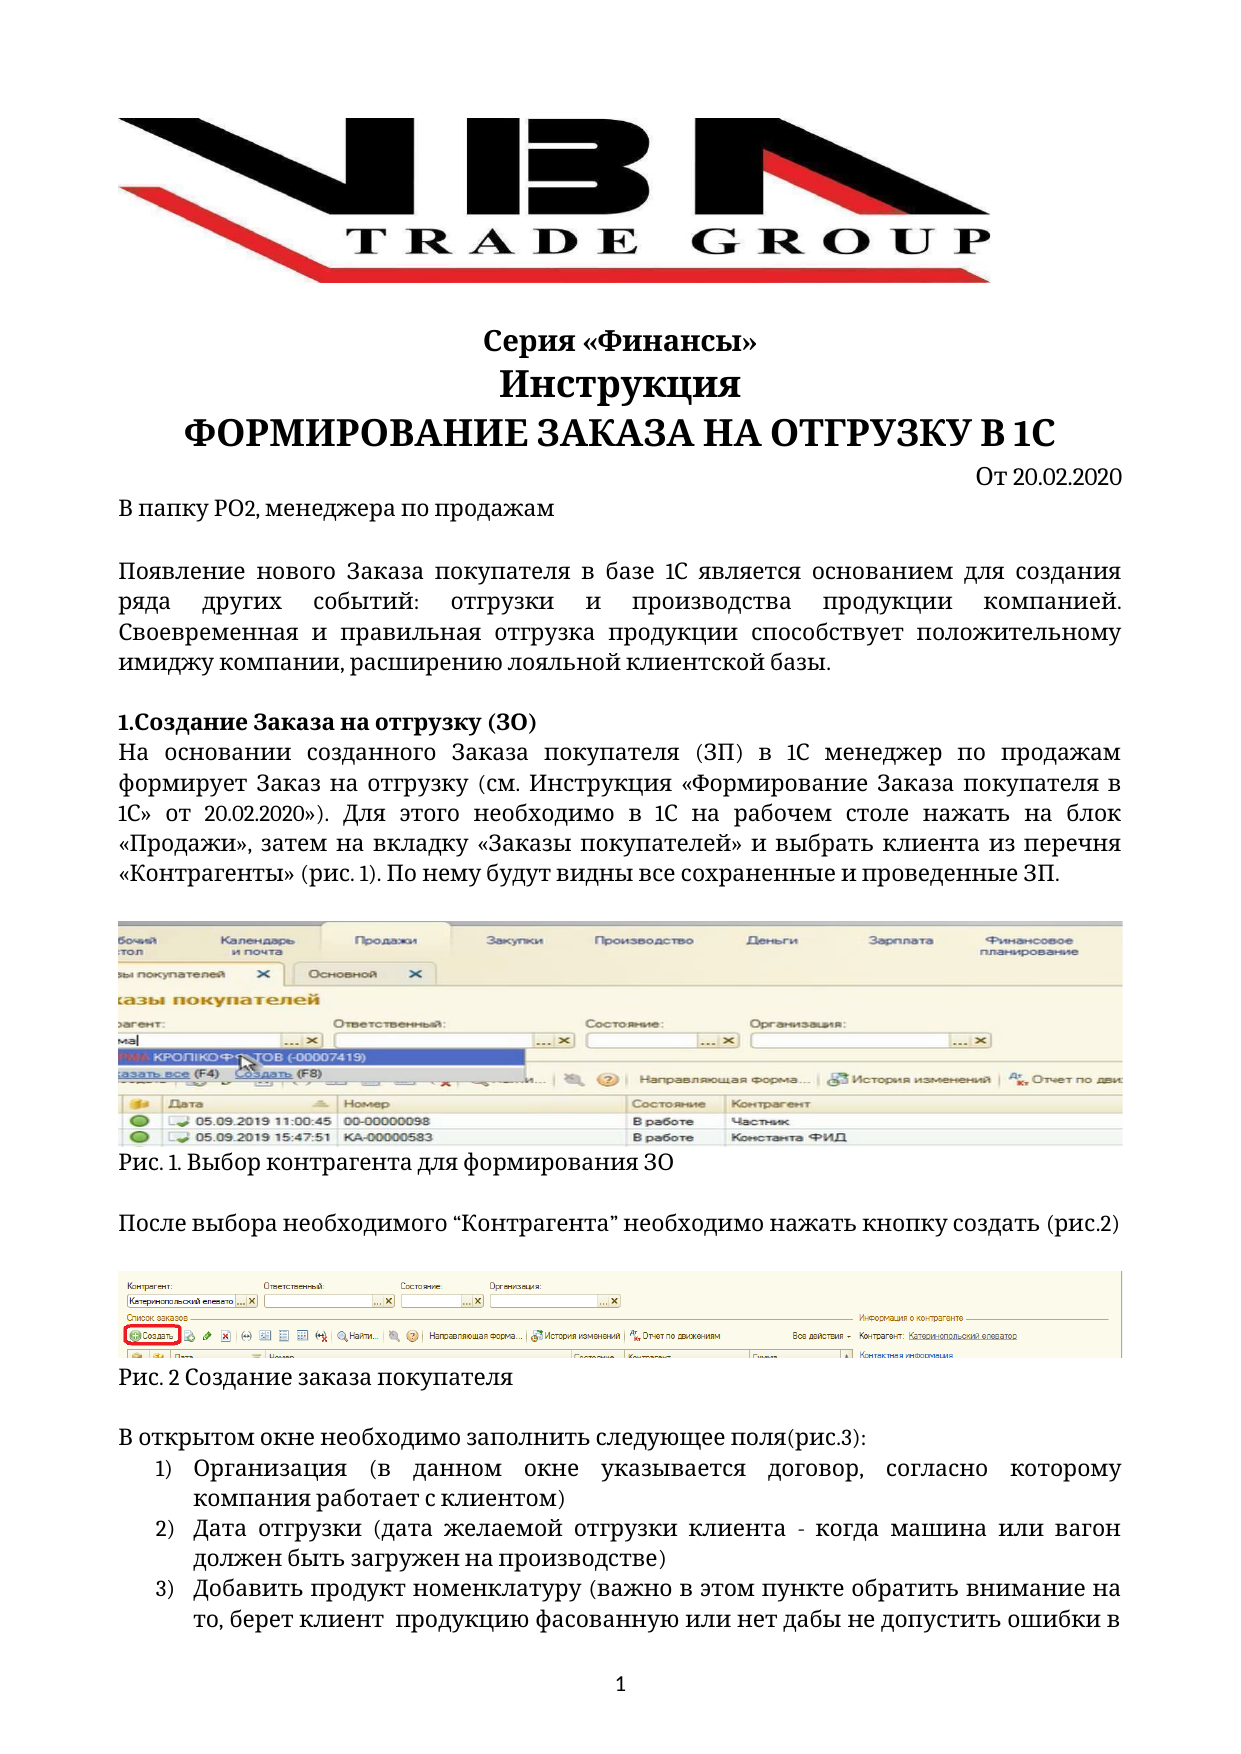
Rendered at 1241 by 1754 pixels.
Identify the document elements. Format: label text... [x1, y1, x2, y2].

text ФОРМИРОВАНИЕ ЗАКАЗА НА ОТГРУЗКУ В 1С [118, 413, 1122, 456]
picture [118, 921, 1123, 1147]
text Серия «Финансы» [118, 325, 1122, 358]
picture [118, 118, 991, 283]
text Рис. 2 Создание заказа покупателя [118, 1365, 1122, 1391]
text После выбора необходимого “Контрагента” необходимо нажать кнопку создать (рис.2) [118, 1211, 1122, 1237]
text На основании созданного Заказа покупателя (ЗП) в 1С менеджер по продажам формирует Заказ на отгрузку (см. Инструкция «Формирование Заказа покупателя в 1С» от 20.02.2020»). Для этого необходимо в 1С на рабочем столе нажать на блок «Продажи», затем на вкладку «Заказы покупателей» и выбрать клиента из перечня «Контрагенты» (рис. 1). По нему будут видны все сохраненные и проведенные ЗП. [118, 740, 1122, 887]
list Дата отгрузки (дата желаемой отгрузки клиента - когда машина или вагон должен быть загружен на производстве) [156, 1516, 1122, 1572]
list Организация (в данном окне указывается договор, согласно которому компания работает с клиентом) [156, 1455, 1122, 1512]
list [156, 1576, 1122, 1633]
picture [118, 1271, 1123, 1361]
text От 20.02.2020 [118, 463, 1122, 491]
text Рис. 1. Выбор контрагента для формирования ЗО [118, 1150, 1122, 1177]
text В папку РО2, менеджера по продажам [118, 496, 1122, 522]
text Появление нового Заказа покупателя в базе 1С является основанием для создания ряда других событий: отгрузки и производства продукции компанией. Своевременная и правильная отгрузка продукции способствует положительному имиджу компании, расширению лояльной клиентской базы. [118, 559, 1122, 676]
text 1.Создание Заказа на отгрузку (ЗО) [118, 710, 1122, 736]
text В открытом окне необходимо заполнить следующее поля(рис.3): [118, 1425, 1122, 1452]
text Инструкция [118, 363, 1122, 407]
